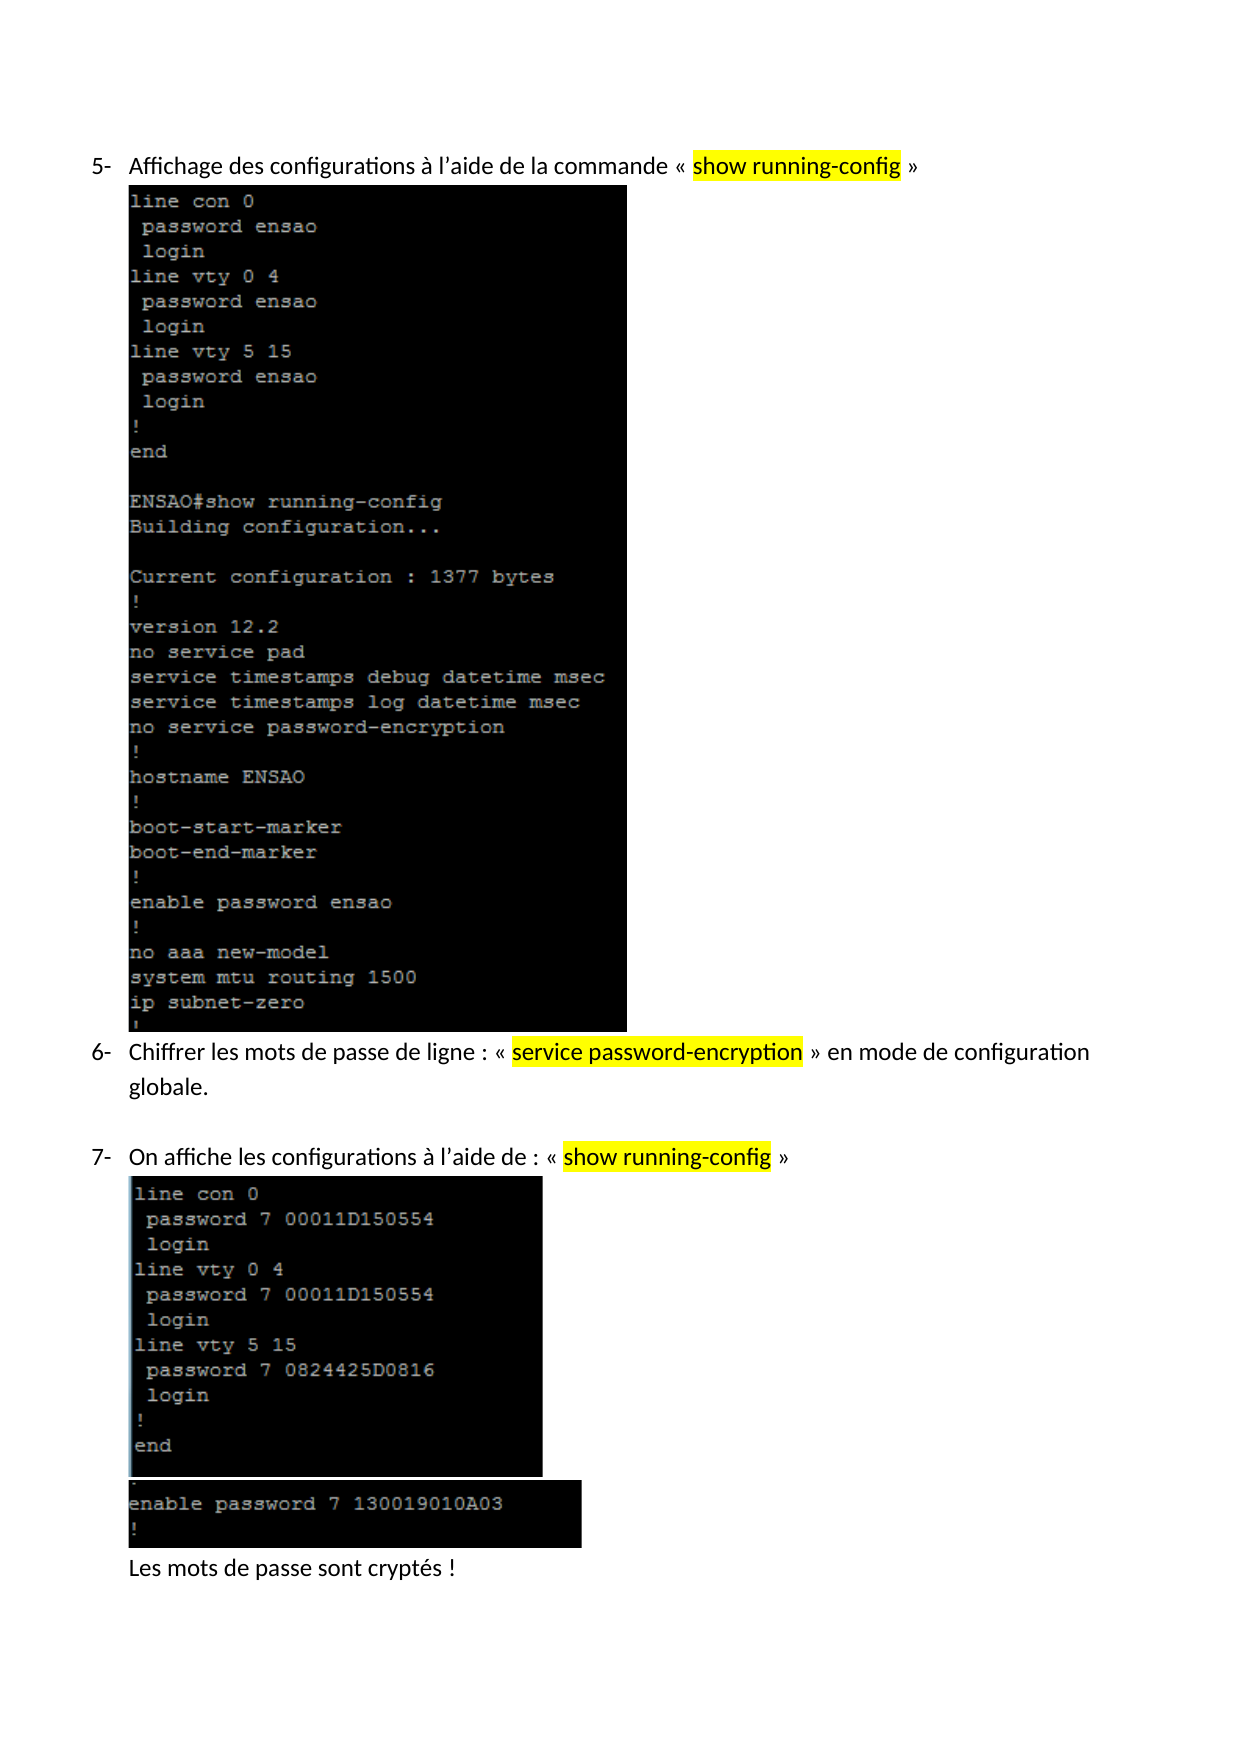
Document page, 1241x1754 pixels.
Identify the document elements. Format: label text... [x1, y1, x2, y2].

list On affiche les configurations à l’aide de : « show running-config » [771, 1141, 1132, 1172]
list Chiffrer les mots de passe de ligne : « service password-encryption » en mode de configuration globale. [91, 1036, 1132, 1102]
picture [128, 1176, 543, 1477]
list Les mots de passe sont cryptés ! [128, 1552, 1132, 1582]
picture [128, 1480, 582, 1548]
picture [128, 185, 627, 1032]
list Affichage des configurations à l’aide de la commande « show running-config » [91, 150, 693, 181]
list Affichage des configurations à l’aide de la commande « show running-config » [901, 150, 1132, 181]
list On affiche les configurations à l’aide de : « show running-config » [91, 1141, 563, 1172]
